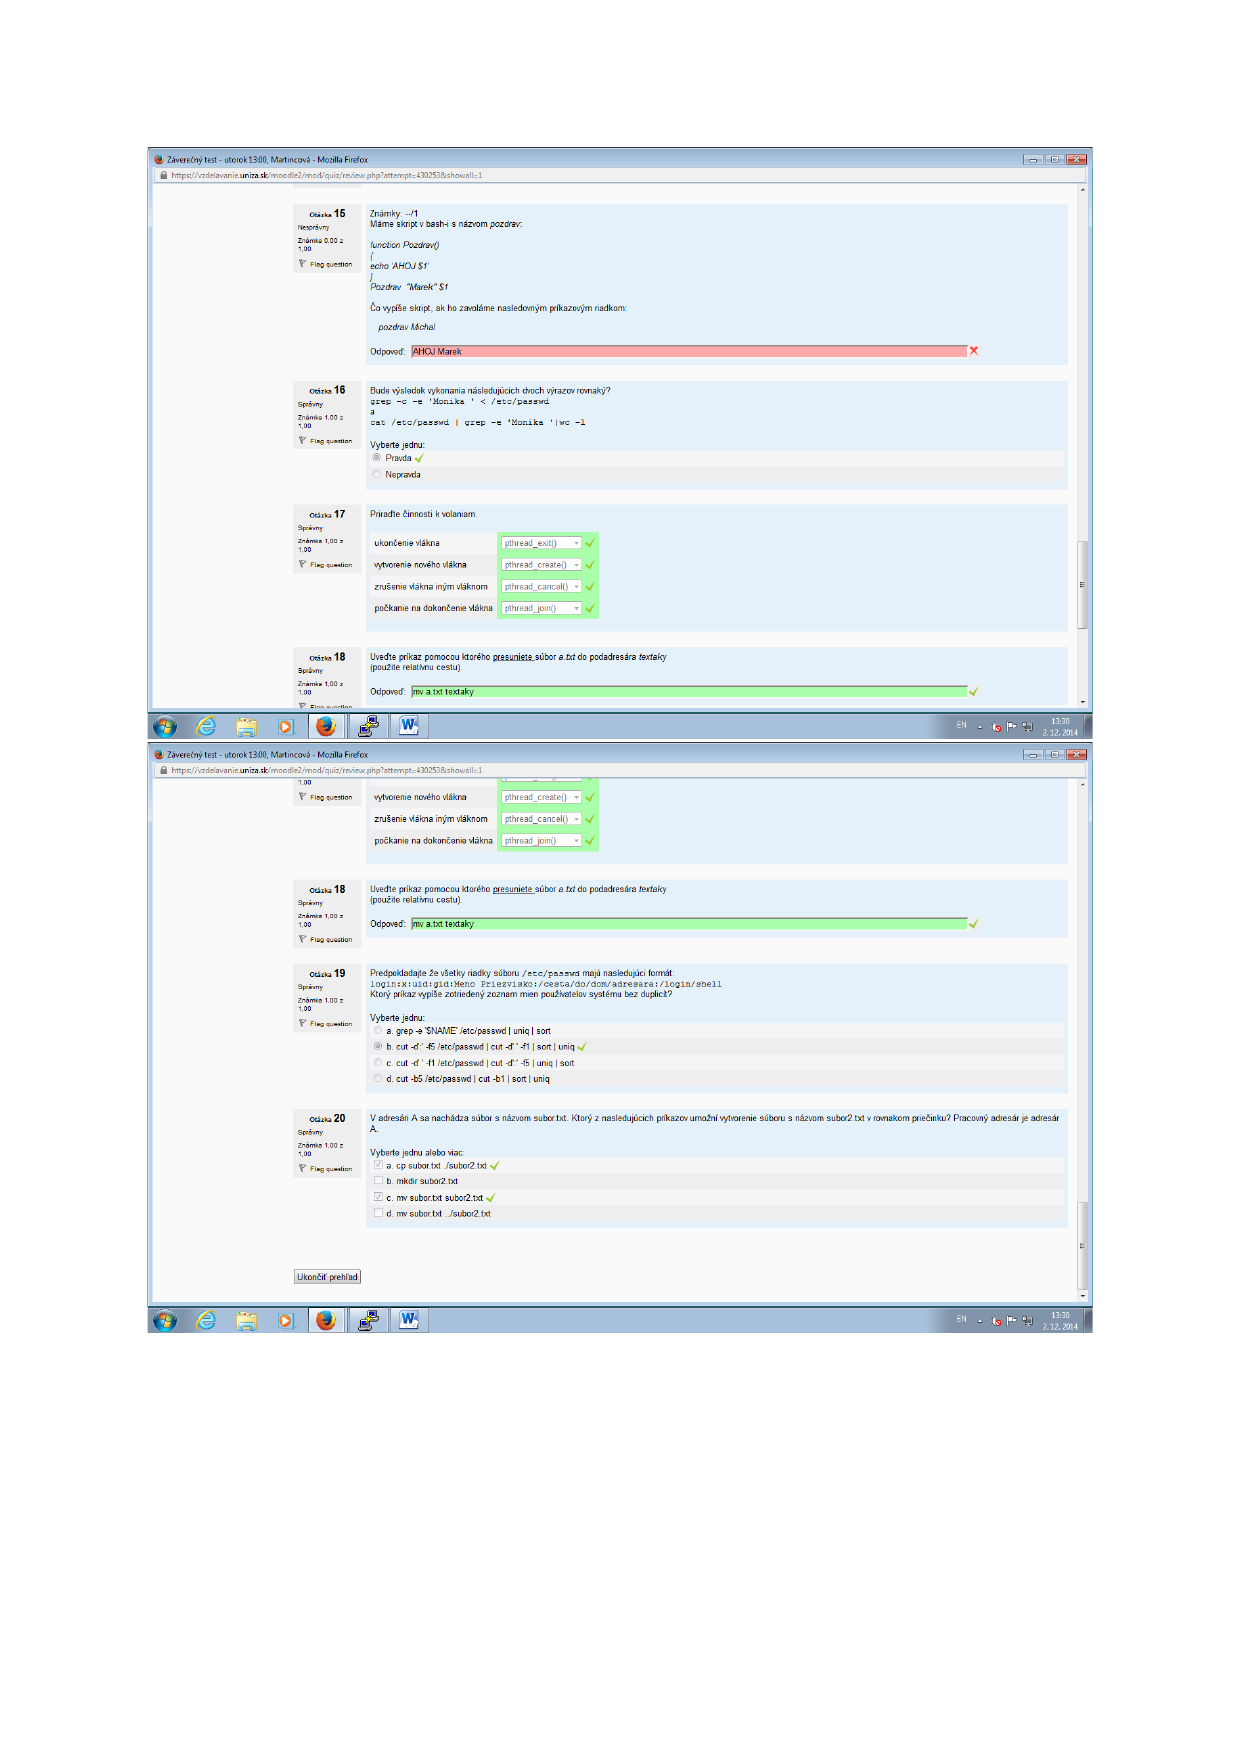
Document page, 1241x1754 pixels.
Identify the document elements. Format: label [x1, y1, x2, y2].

picture [147, 147, 1093, 739]
picture [147, 742, 1093, 1333]
